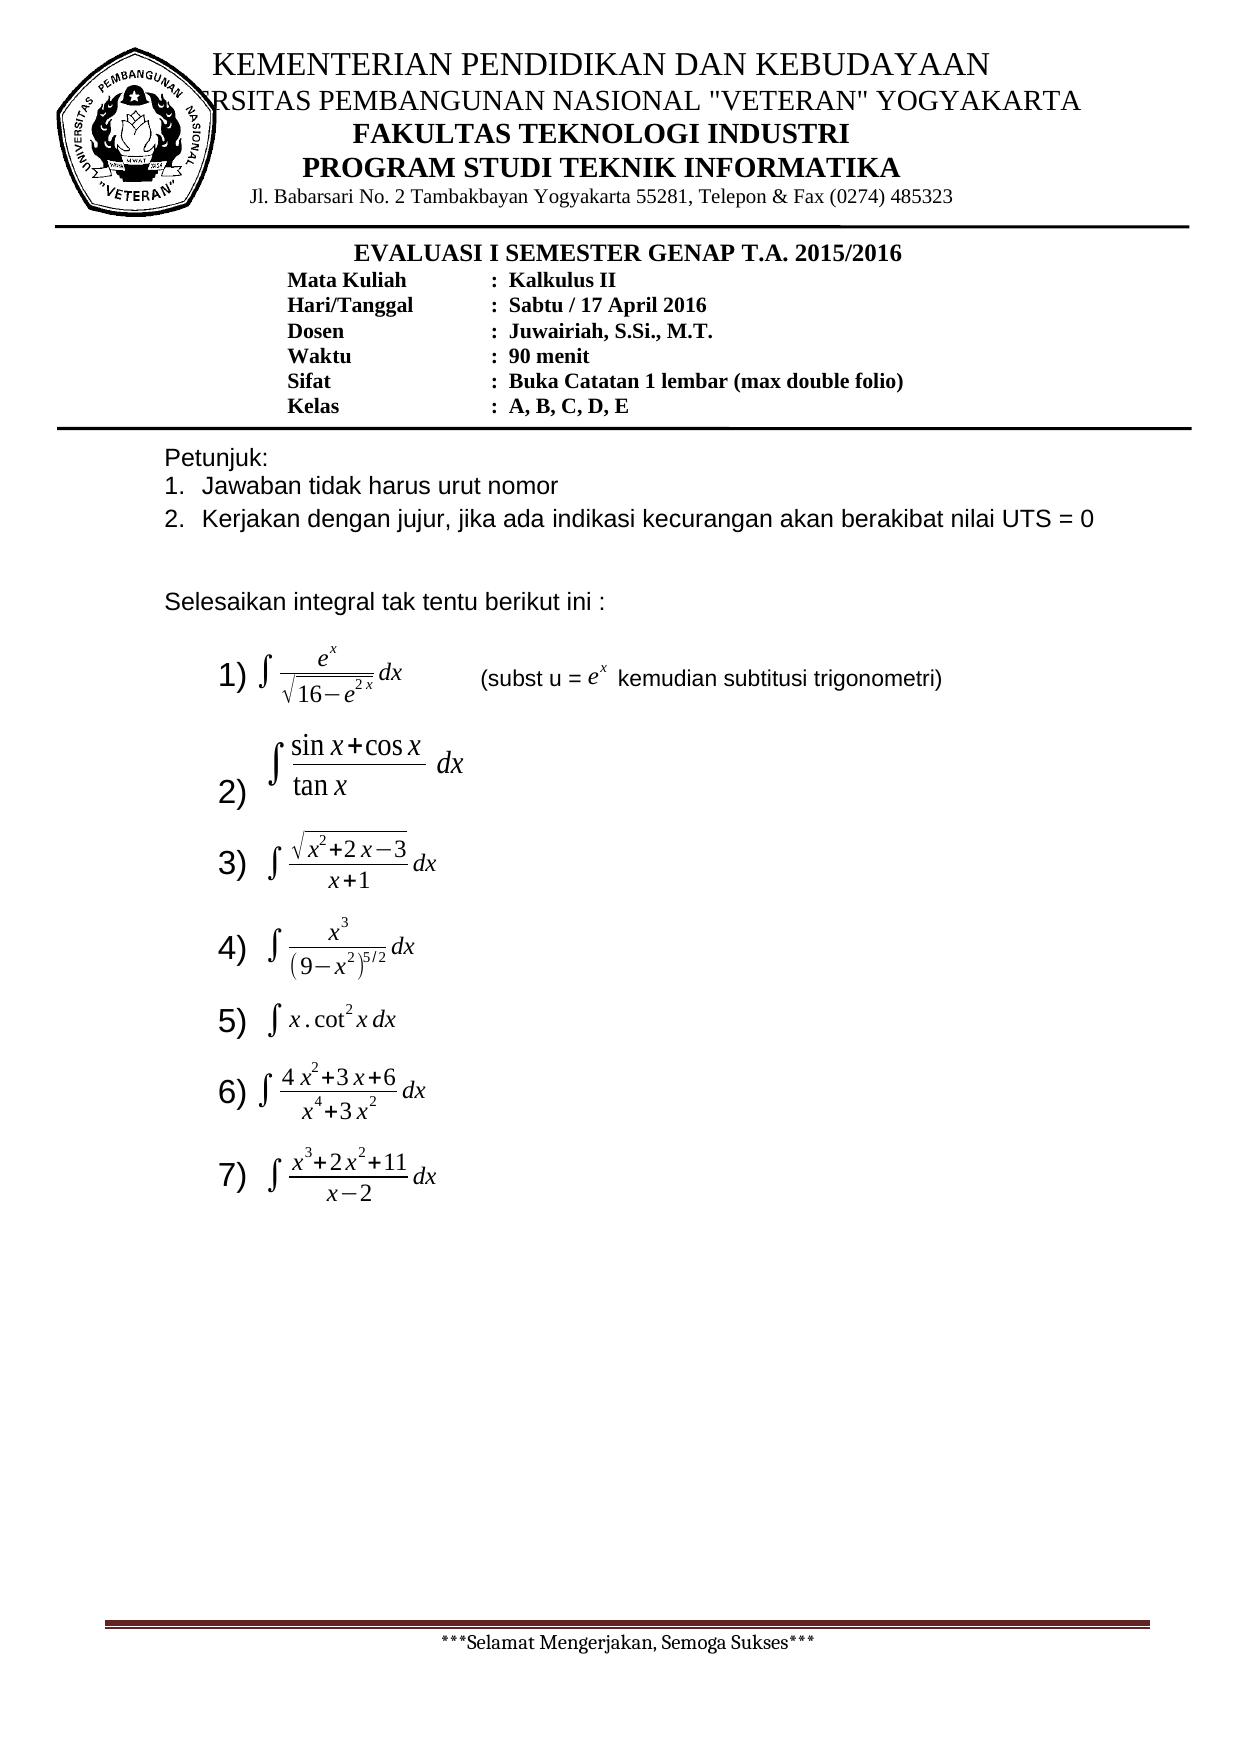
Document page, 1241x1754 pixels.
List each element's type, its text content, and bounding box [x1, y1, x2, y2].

list Jawaban tidak harus urut nomor [164, 471, 1150, 500]
list Kerjakan dengan jujur, jika ada indikasi kecurangan akan berakibat nilai UTS = 0 [164, 504, 1150, 533]
text Selesaikan integral tak tentu berikut ini : [164, 587, 1150, 616]
list (subst u = kemudian subtitusi trigonometri) [218, 640, 1150, 708]
text Petunjuk: [164, 442, 1150, 471]
